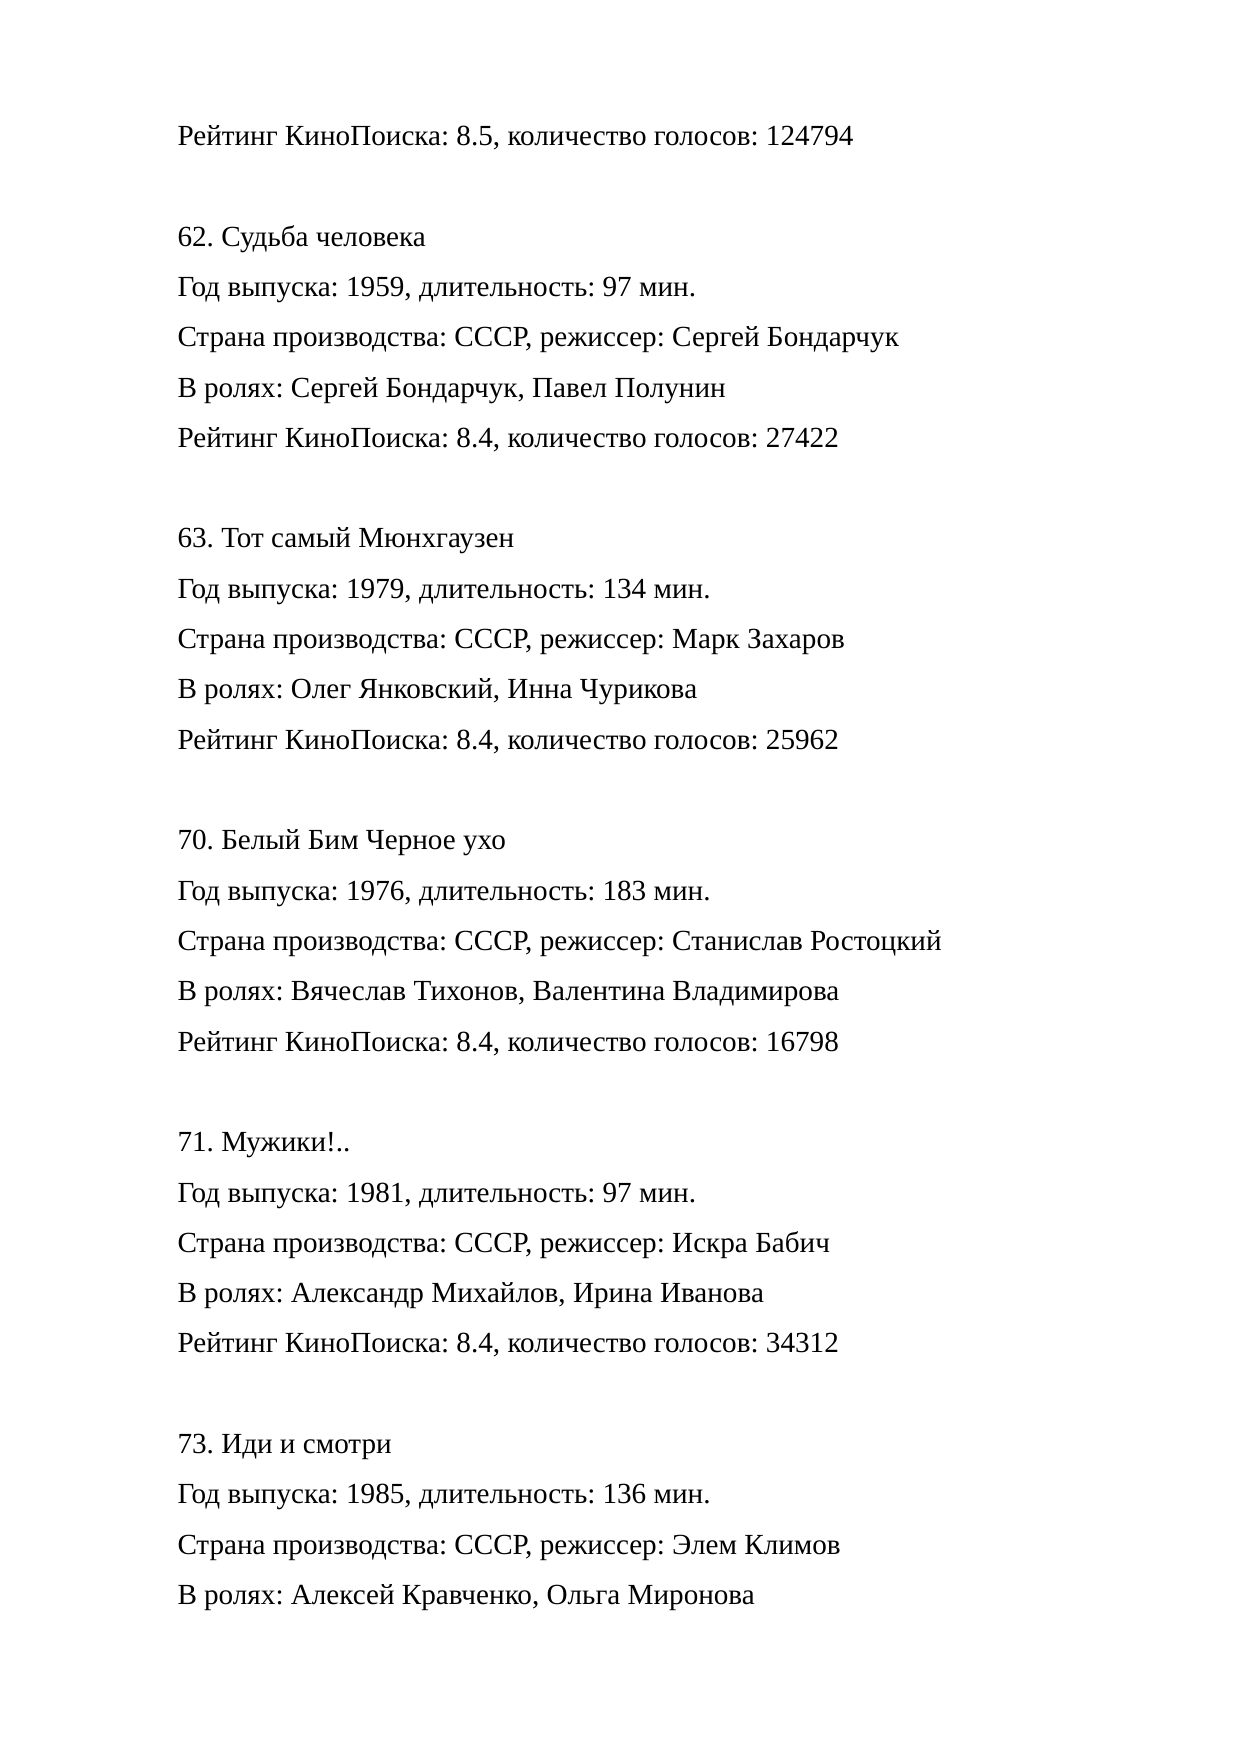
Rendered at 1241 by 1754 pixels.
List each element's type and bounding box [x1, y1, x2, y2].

text [177, 118, 1152, 1611]
